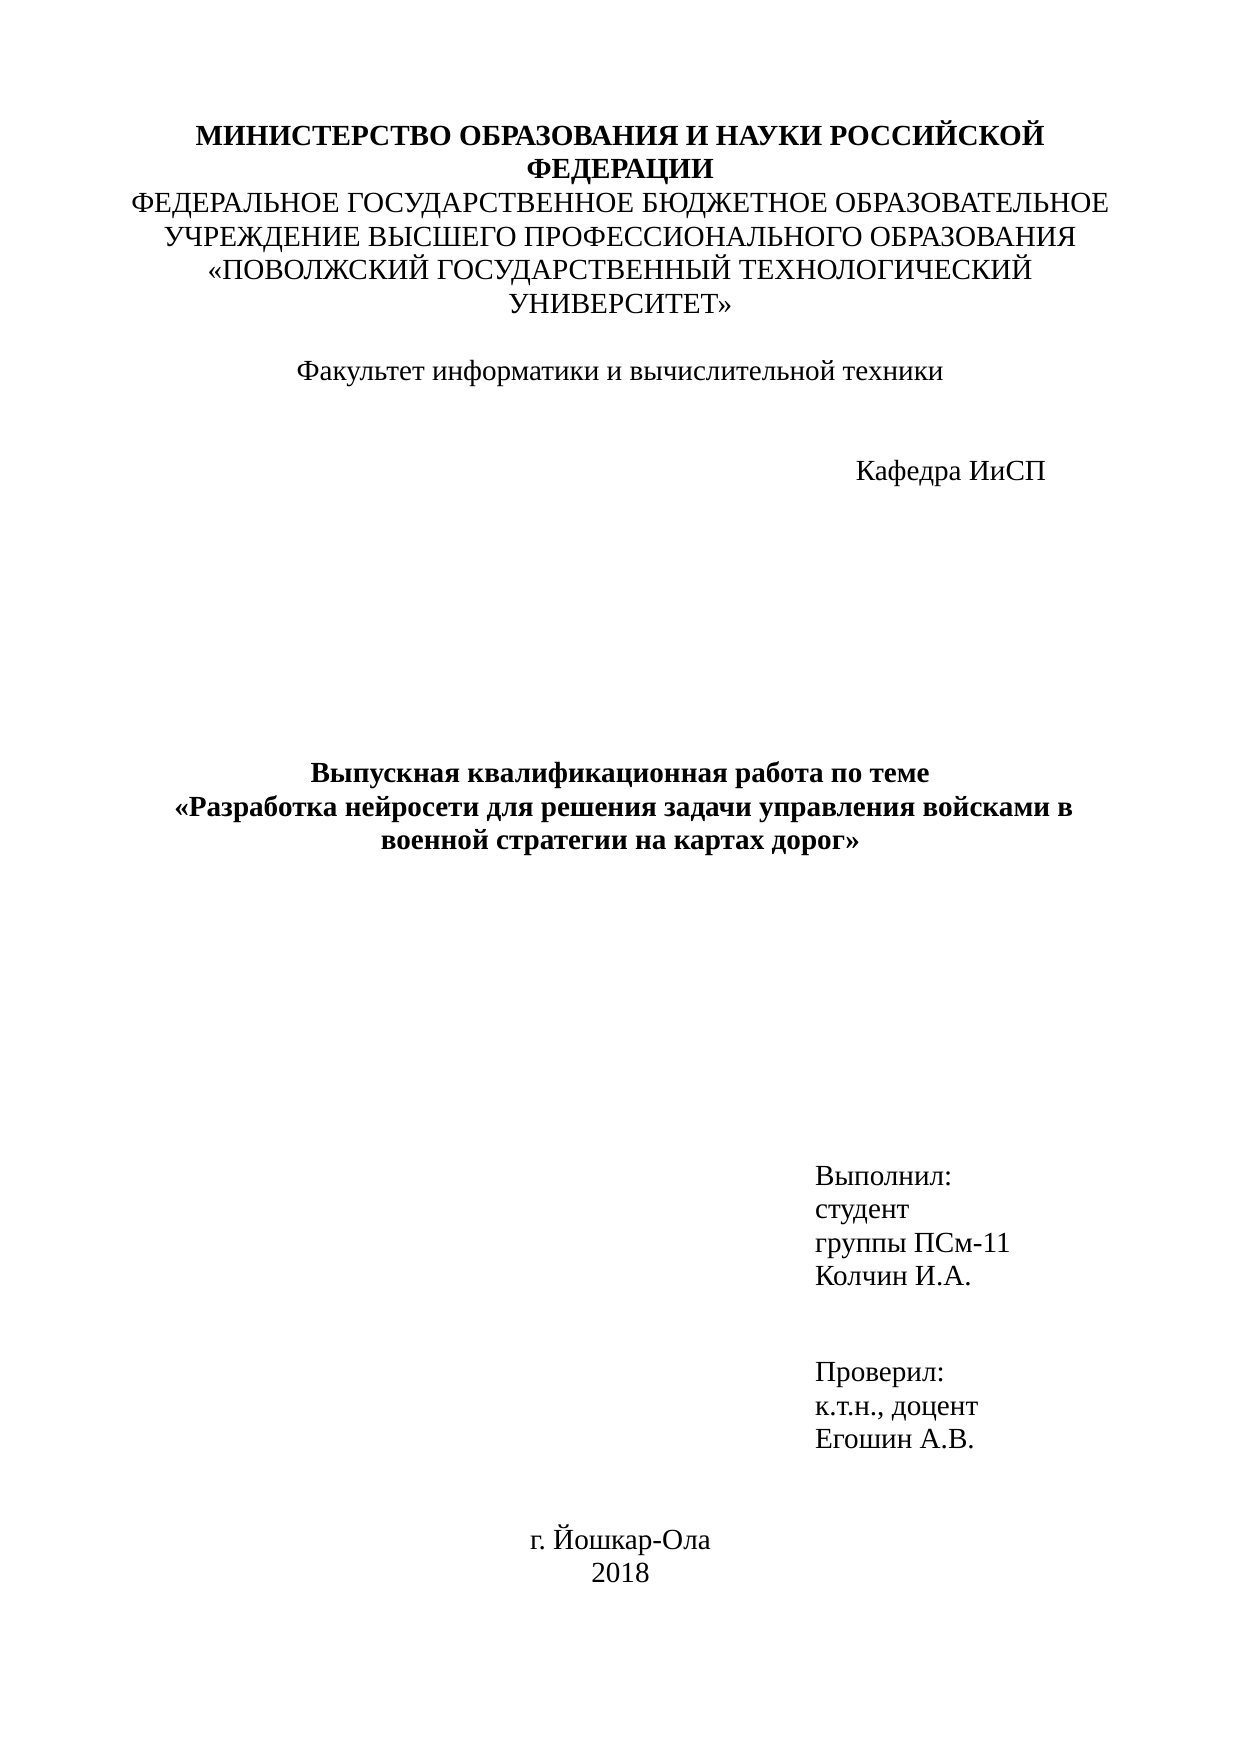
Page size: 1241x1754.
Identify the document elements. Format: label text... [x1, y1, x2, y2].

text 2018 [118, 1556, 1122, 1589]
text ФЕДЕРАЛЬНОЕ ГОСУДАРСТВЕННОЕ БЮДЖЕТНОЕ ОБРАЗОВАТЕЛЬНОЕ УЧРЕЖДЕНИЕ ВЫСШЕГО ПРОФЕССИОНАЛЬНОГО ОБРАЗОВАНИЯ [118, 185, 1122, 252]
text Колчин И.А. [815, 1258, 1122, 1321]
text Факультет информатики и вычислительной техники [118, 353, 1122, 386]
text Выполнил: [815, 1158, 1122, 1191]
text студент [815, 1191, 1122, 1225]
text Проверил: [815, 1354, 1122, 1388]
text МИНИСТЕРСТВО ОБРАЗОВАНИЯ И НАУКИ РОССИЙСКОЙ ФЕДЕРАЦИИ [118, 118, 1122, 185]
text «ПОВОЛЖСКИЙ ГОСУДАРСТВЕННЫЙ ТЕХНОЛОГИЧЕСКИЙ УНИВЕРСИТЕТ» [118, 252, 1122, 319]
text Егошин А.В. [815, 1421, 1122, 1455]
text Выпускная квалификационная работа по теме [118, 755, 1122, 789]
text Кафедра ИиСП [856, 453, 1122, 487]
text группы ПСм-11 [815, 1225, 1122, 1258]
text «Разработка нейросети для решения задачи управления войсками в военной стратегии на картах дорог» [118, 789, 1122, 856]
text г. Йошкар-Ола [118, 1522, 1122, 1556]
text к.т.н., доцент [815, 1388, 1122, 1421]
